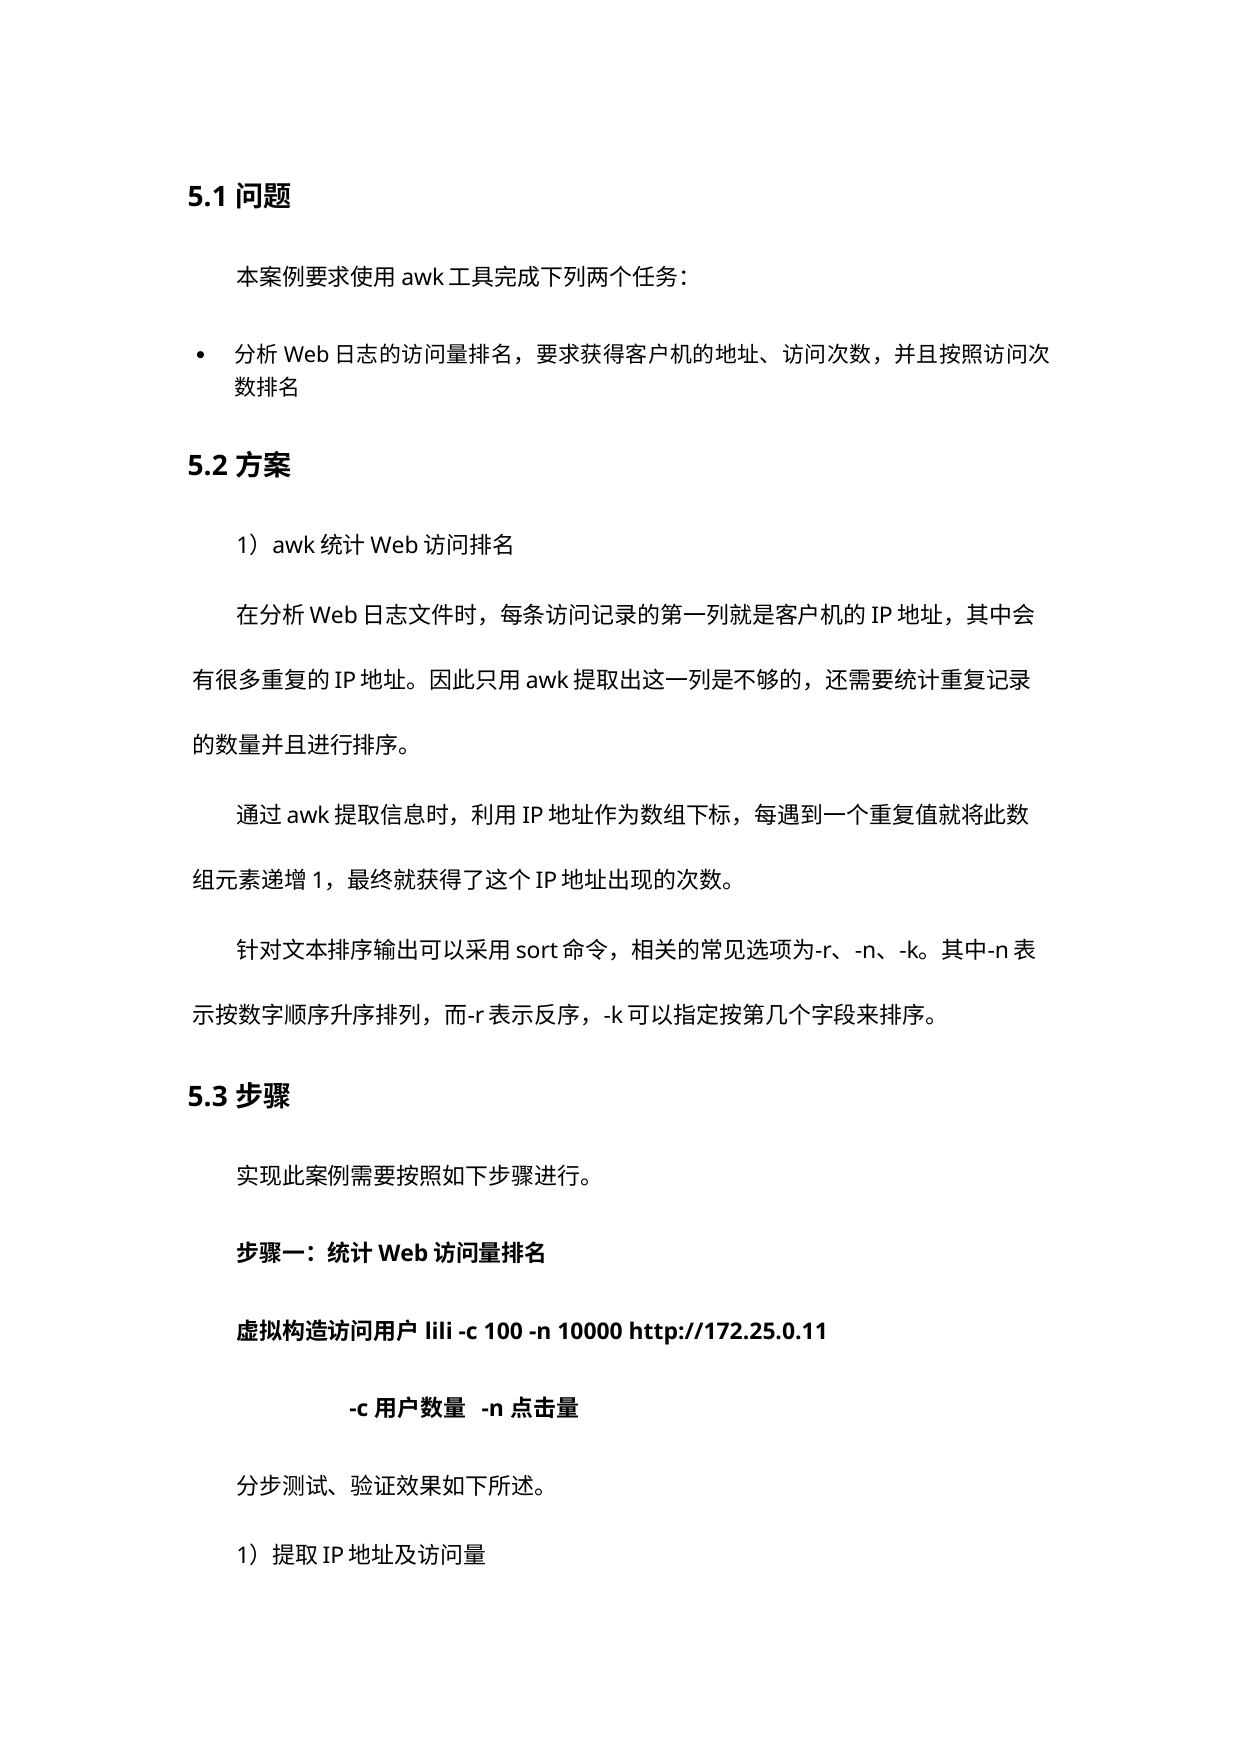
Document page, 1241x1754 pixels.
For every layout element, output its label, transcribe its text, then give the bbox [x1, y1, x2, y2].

list 分析Web日志的访问量排名，要求获得客户机的地址、访问次数，并且按照访问次数排名 [197, 337, 1053, 402]
text 本案例要求使用awk工具完成下列两个任务： [192, 243, 1048, 308]
text 通过awk提取信息时，利用IP地址作为数组下标，每遇到一个重复值就将此数组元素递增1，最终就获得了这个IP地址出现的次数。 [192, 781, 1048, 911]
text 实现此案例需要按照如下步骤进行。 [192, 1142, 1048, 1207]
text 针对文本排序输出可以采用sort命令，相关的常见选项为-r、-n、-k。其中-n表示按数字顺序升序排列，而-r表示反序，-k可以指定按第几个字段来排序。 [192, 916, 1048, 1046]
text 虚拟构造访问用户 lili -c 100 -n 10000 http://172.25.0.11 [192, 1297, 1048, 1362]
text 分步测试、验证效果如下所述。 [192, 1452, 1048, 1517]
text -c 用户数量 -n 点击量 [192, 1374, 1048, 1439]
subtitle 5.3 步骤 [187, 1061, 1053, 1126]
text 步骤一：统计Web访问量排名 [192, 1219, 1048, 1284]
text 1）awk统计Web访问排名 [192, 512, 1048, 577]
text 1）提取IP地址及访问量 [192, 1522, 1048, 1587]
subtitle 5.2 方案 [187, 431, 1053, 496]
subtitle 5.1 问题 [187, 162, 1053, 227]
text 在分析Web日志文件时，每条访问记录的第一列就是客户机的IP地址，其中会有很多重复的IP地址。因此只用awk提取出这一列是不够的，还需要统计重复记录的数量并且进行排序。 [192, 581, 1048, 776]
